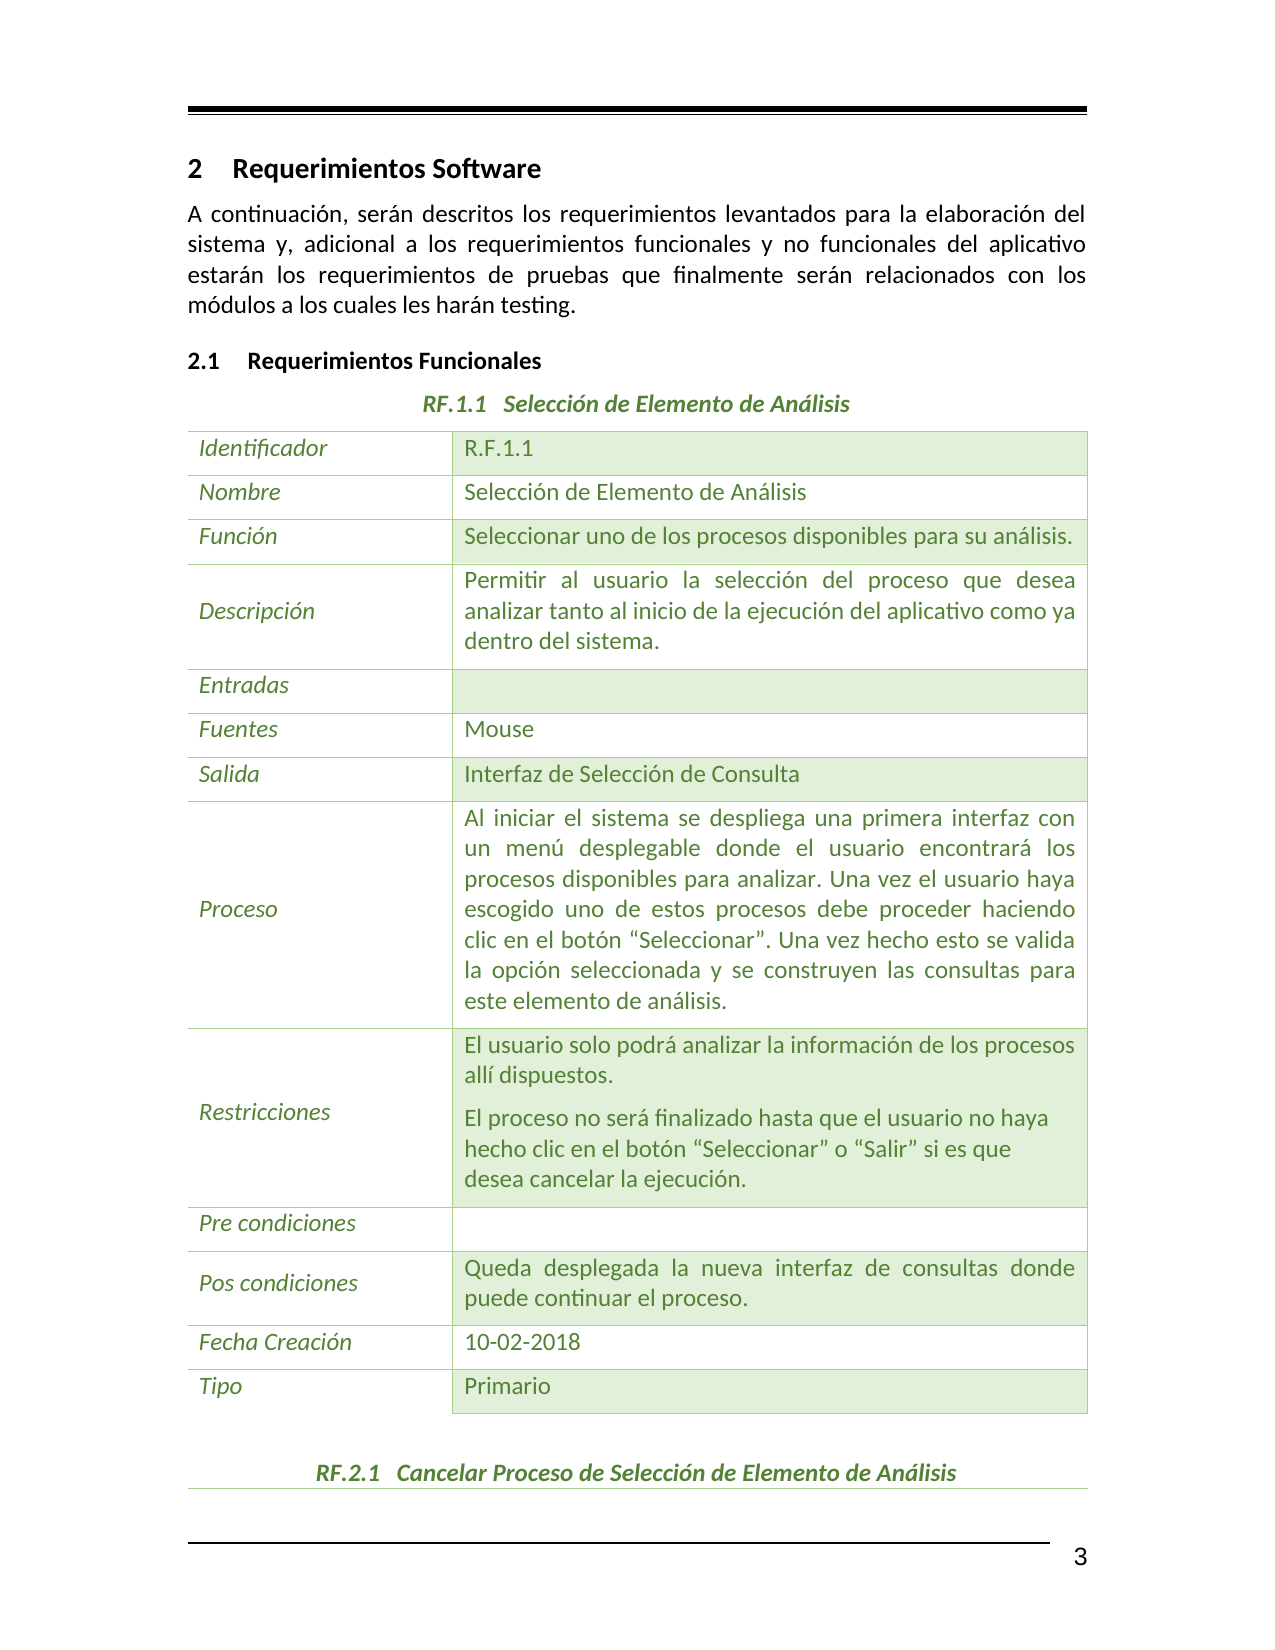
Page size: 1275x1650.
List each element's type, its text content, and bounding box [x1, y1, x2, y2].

table_cell Entradas [188, 670, 452, 713]
table_header RF.1.1 Selección de Elemento de Análisis [188, 388, 1087, 431]
table_cell Identificador [188, 432, 452, 475]
table_cell Fecha Creación [188, 1326, 452, 1369]
table_cell El usuario solo podrá analizar la información de los procesos allí dispuestos. El proceso no será finalizado hasta que el usuario no haya hecho clic en el botón “Seleccionar” o “Salir” si es que desea cancelar la ejecución. [453, 1029, 1087, 1207]
table_cell R.F.1.1 [453, 432, 1087, 475]
table_cell Seleccionar uno de los procesos disponibles para su análisis. [453, 520, 1087, 563]
table_cell Pre condiciones [188, 1208, 452, 1251]
table_cell [453, 670, 1087, 713]
table_cell Al iniciar el sistema se despliega una primera interfaz con un menú desplegable donde el usuario encontrará los procesos disponibles para analizar. Una vez el usuario haya escogido uno de estos procesos debe proceder haciendo clic en el botón “Seleccionar”. Una vez hecho esto se valida la opción seleccionada y se construyen las consultas para este elemento de análisis. [453, 802, 1087, 1028]
table_cell Primario [453, 1370, 1087, 1413]
text A continuación, serán descritos los requerimientos levantados para la elaboración del sistema y, adicional a los requerimientos funcionales y no funcionales del aplicativo estarán los requerimientos de pruebas que finalmente serán relacionados con los módulos a los cuales les harán testing. [187, 198, 1087, 320]
table_cell Restricciones [188, 1029, 452, 1207]
table_cell Tipo [188, 1370, 452, 1413]
table_cell 10-02-2018 [453, 1326, 1087, 1369]
table_cell Descripción [188, 565, 452, 668]
table_cell Pos condiciones [188, 1252, 452, 1325]
table_cell Nombre [188, 476, 452, 519]
table_cell Interfaz de Selección de Consulta [453, 758, 1087, 801]
table_cell Selección de Elemento de Análisis [453, 476, 1087, 519]
table_cell Mouse [453, 714, 1087, 757]
subtitle Requerimientos Software [187, 150, 1087, 186]
table_cell Permitir al usuario la selección del proceso que desea analizar tanto al inicio de la ejecución del aplicativo como ya dentro del sistema. [453, 565, 1087, 668]
table_cell Salida [188, 758, 452, 801]
table_cell [453, 1208, 1087, 1251]
table_cell Proceso [188, 802, 452, 1028]
table_cell Queda desplegada la nueva interfaz de consultas donde puede continuar el proceso. [453, 1252, 1087, 1325]
subtitle Requerimientos Funcionales [187, 345, 1087, 376]
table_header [188, 1458, 1087, 1488]
table_cell Fuentes [188, 714, 452, 757]
table_cell Función [188, 520, 452, 563]
